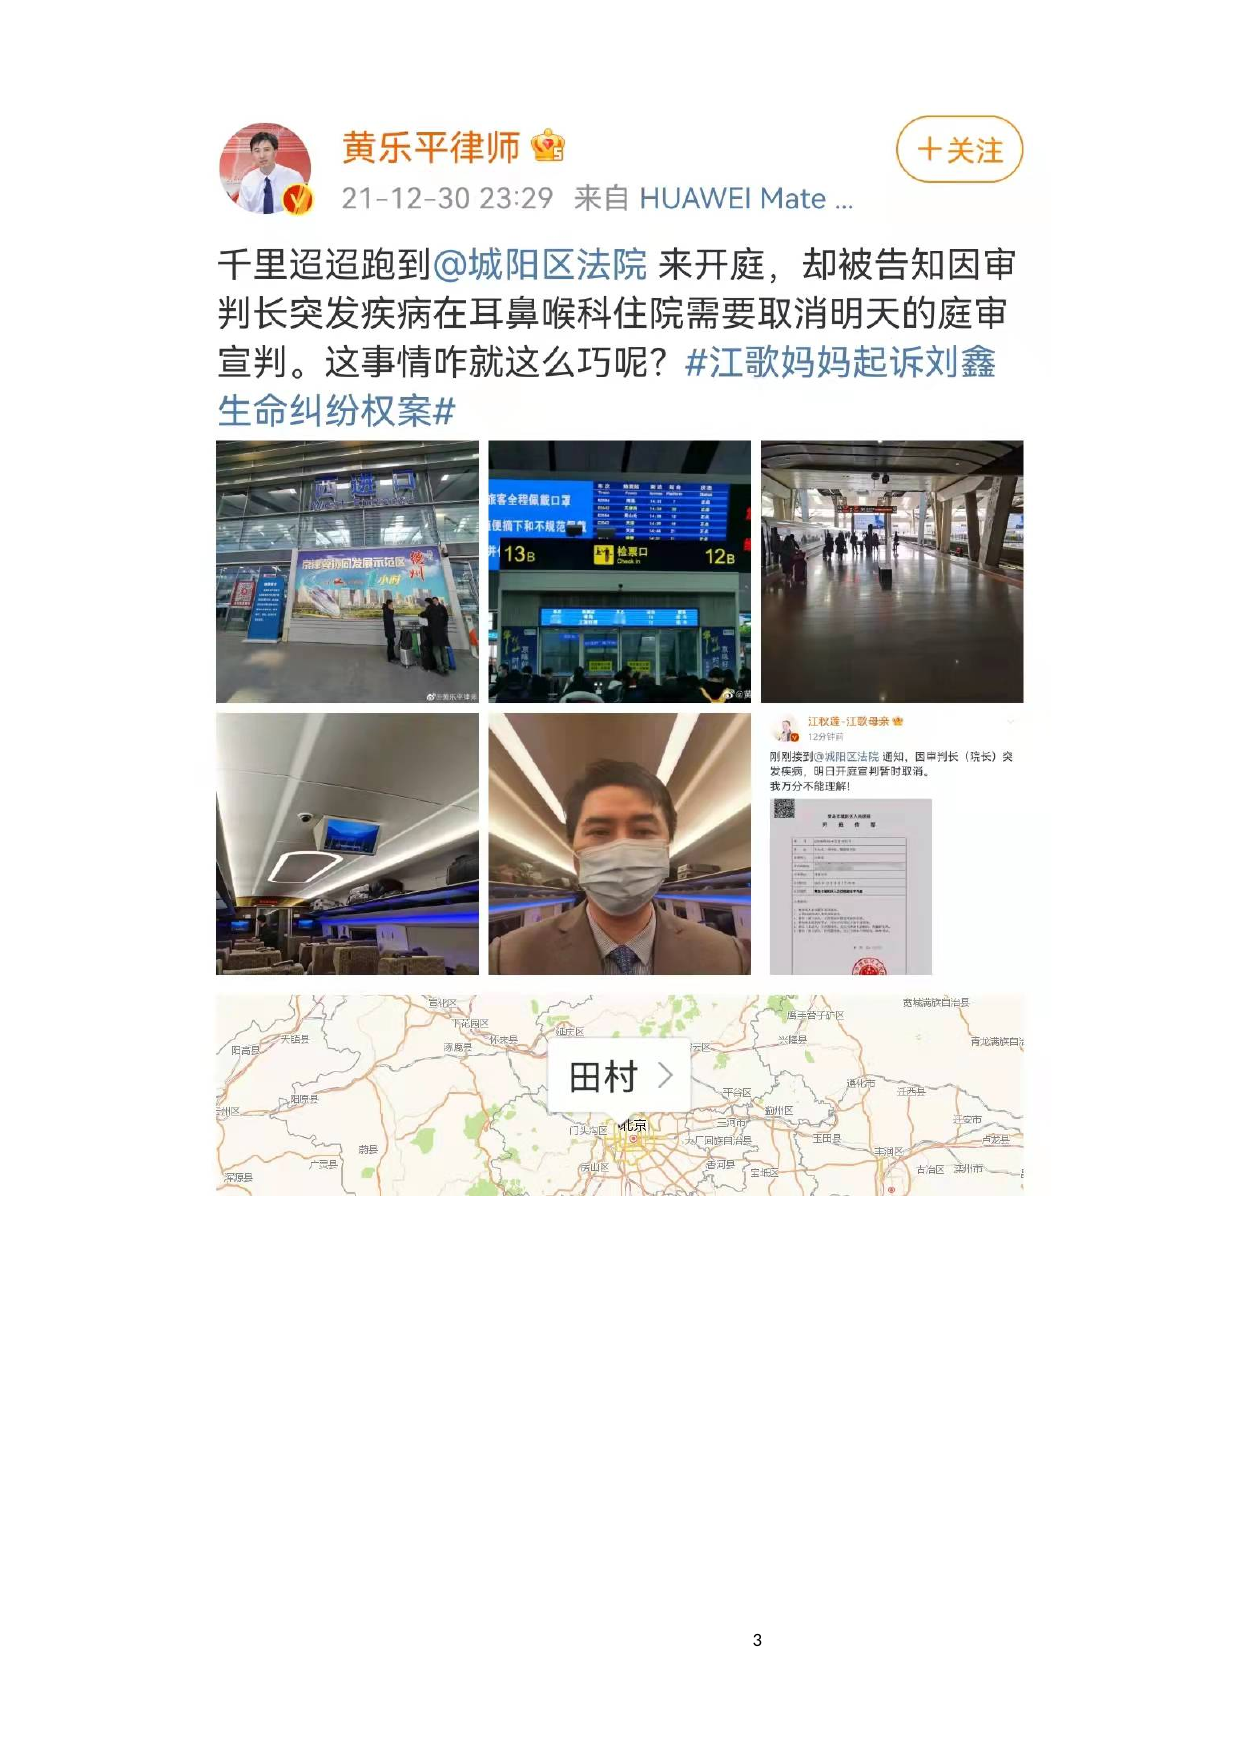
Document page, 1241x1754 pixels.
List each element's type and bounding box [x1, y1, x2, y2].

picture [187, 95, 1052, 1196]
